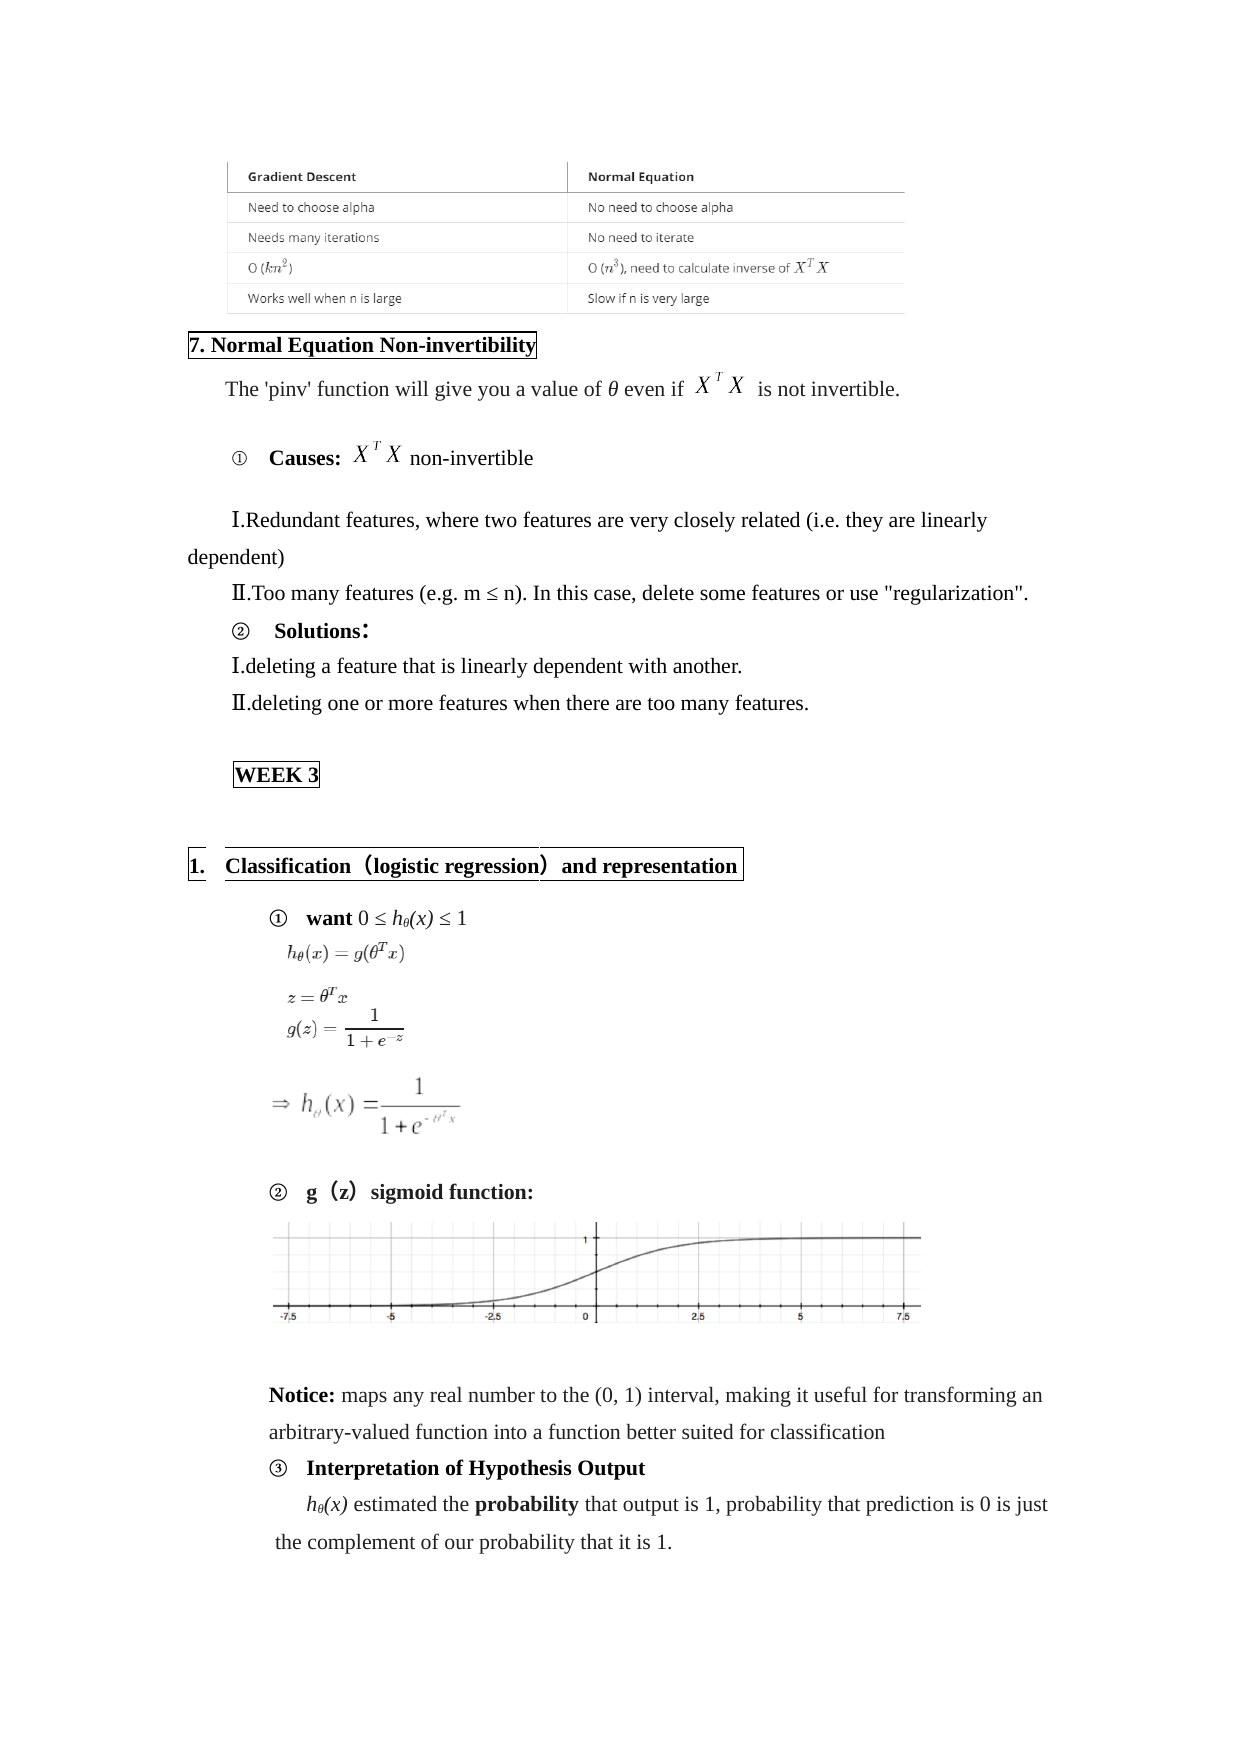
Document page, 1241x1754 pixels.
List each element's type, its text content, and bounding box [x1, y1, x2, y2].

text Ⅰ.Redundant features, where two features are very closely related (i.e. they are linearly dependent) [187, 503, 1053, 573]
text hθ​(x) estimated the probability that output is 1, probability that prediction is 0 is just the complement of our probability that it is 1. [275, 1488, 1053, 1558]
list Causes: non-invertible [231, 434, 1053, 499]
text 7. Normal Equation Non-invertibility [187, 329, 1053, 361]
picture [225, 162, 905, 318]
list Notice: maps any real number to the (0, 1) interval, making it useful for transforming an arbitrary-valued function into a function better suited for classification [269, 1378, 1053, 1448]
text Ⅰ.deleting a feature that is linearly dependent with another. [187, 650, 1053, 682]
list Interpretation of Hypothesis Output [269, 1452, 1053, 1484]
picture [268, 937, 444, 1052]
text Ⅱ.Too many features (e.g. m ≤ n). In this case, delete some features or use "regularization". [187, 576, 1053, 609]
picture [268, 1211, 929, 1343]
list want 0 ≤ hθ​(x) ≤ 1 [269, 901, 1053, 934]
list WEEK 3 [233, 759, 1053, 791]
list The 'pinv' function will give you a value of θ even if is not invertible. [225, 365, 1053, 430]
list Solutions： [231, 613, 1053, 645]
text Ⅱ.deleting one or more features when there are too many features. [187, 686, 1053, 719]
list g（z）sigmoid function: [371, 1174, 1053, 1206]
list Classification（logistic regression）and representation [187, 831, 1053, 896]
list g（z）sigmoid function: [269, 1174, 317, 1206]
